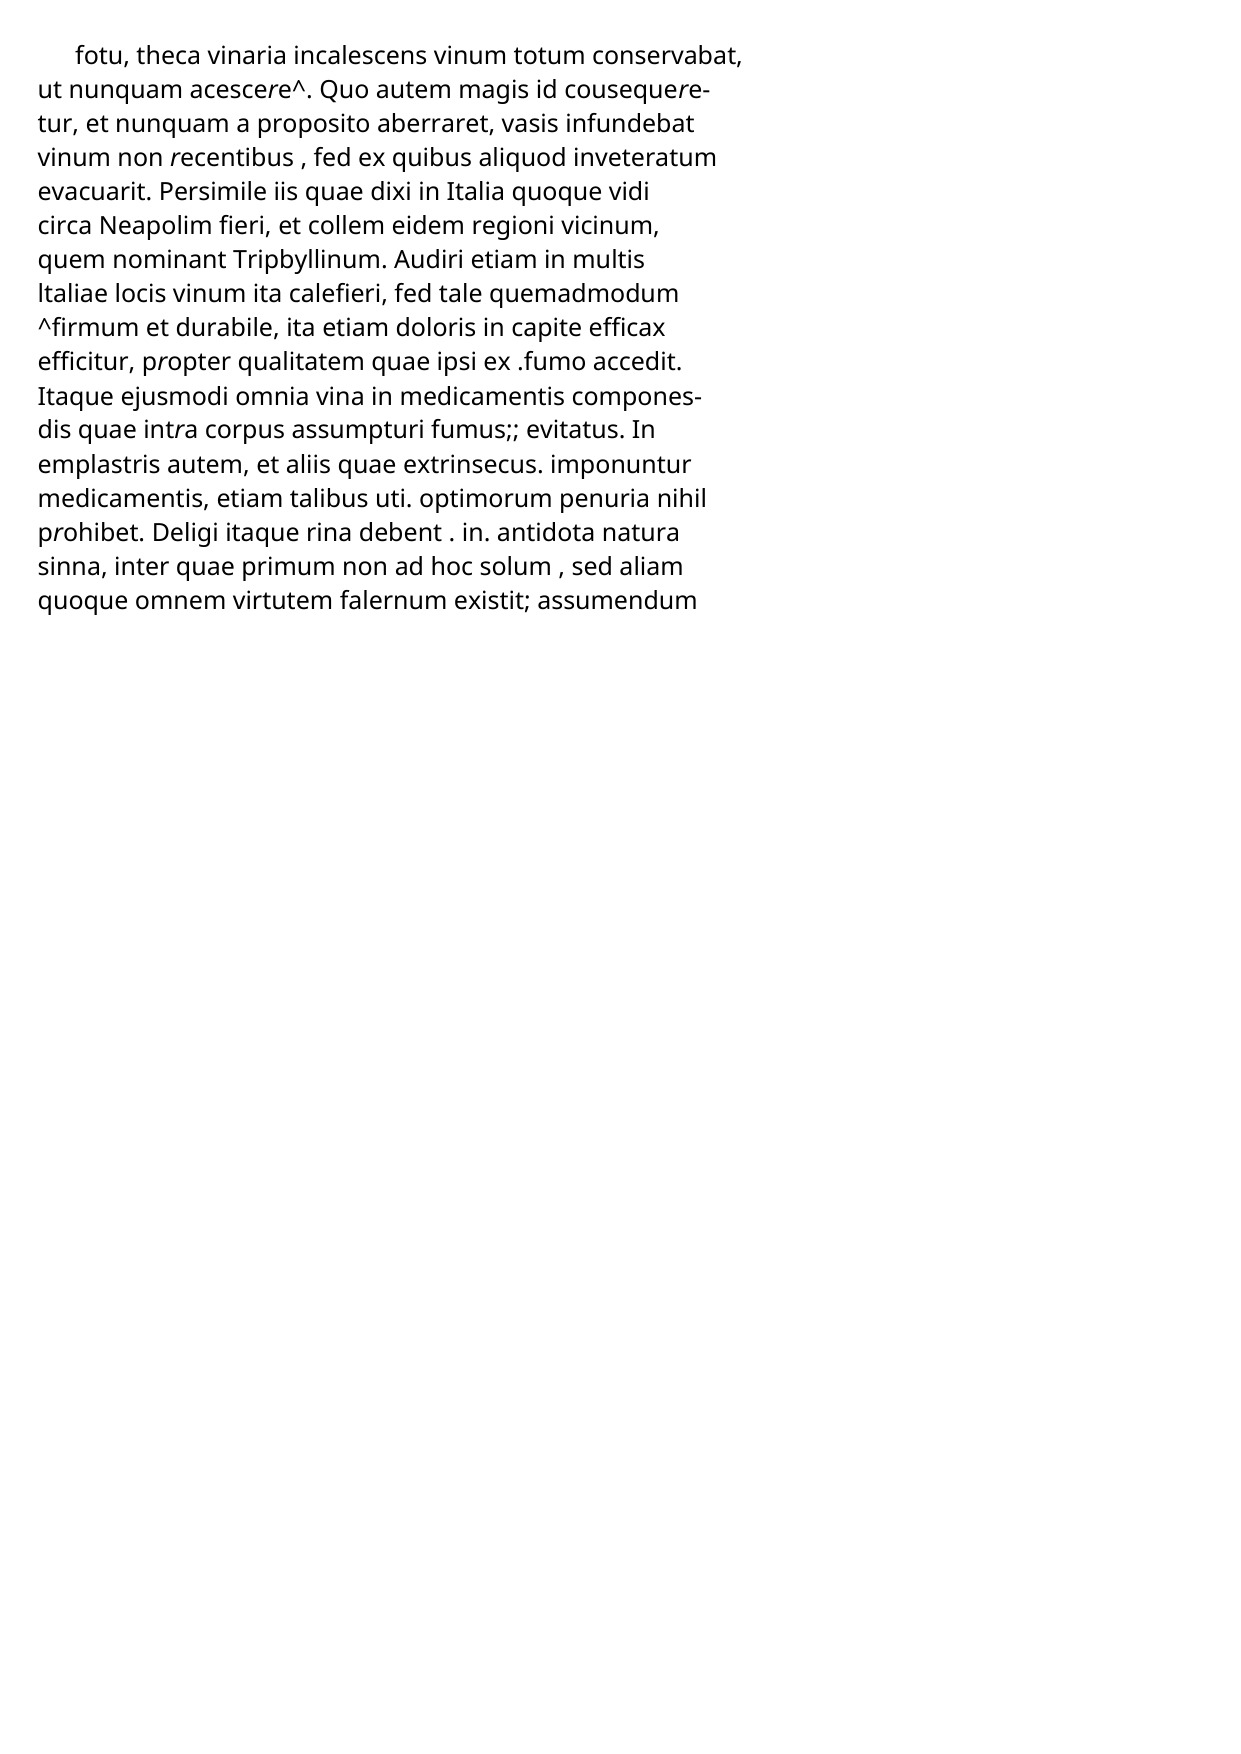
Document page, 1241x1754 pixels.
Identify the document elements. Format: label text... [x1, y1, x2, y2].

text fotu, theca vinaria incalescens vinum totum conservabat, ut nunquam acescere^. Quo autem magis id cousequere- tur, et nunquam a proposito aberraret, vasis infundebat vinum non recentibus , fed ex quibus aliquod inveteratum evacuarit. Persimile iis quae dixi in Italia quoque vidi circa Neapolim fieri, et collem eidem regioni vicinum, quem nominant Tripbyllinum. Audiri etiam in multis ltaliae locis vinum ita calefieri, fed tale quemadmodum ^firmum et durabile, ita etiam doloris in capite efficax efficitur, propter qualitatem quae ipsi ex .fumo accedit. Itaque ejusmodi omnia vina in medicamentis compones- dis quae intra corpus assumpturi fumus;; evitatus. In emplastris autem, et aliis quae extrinsecus. imponuntur medicamentis, etiam talibus uti. optimorum penuria nihil prohibet. Deligi itaque rina debent . in. antidota natura sinna, inter quae primum non ad hoc solum , sed aliam quoque omnem virtutem falernum existit; assumendum [37, 37, 1203, 617]
